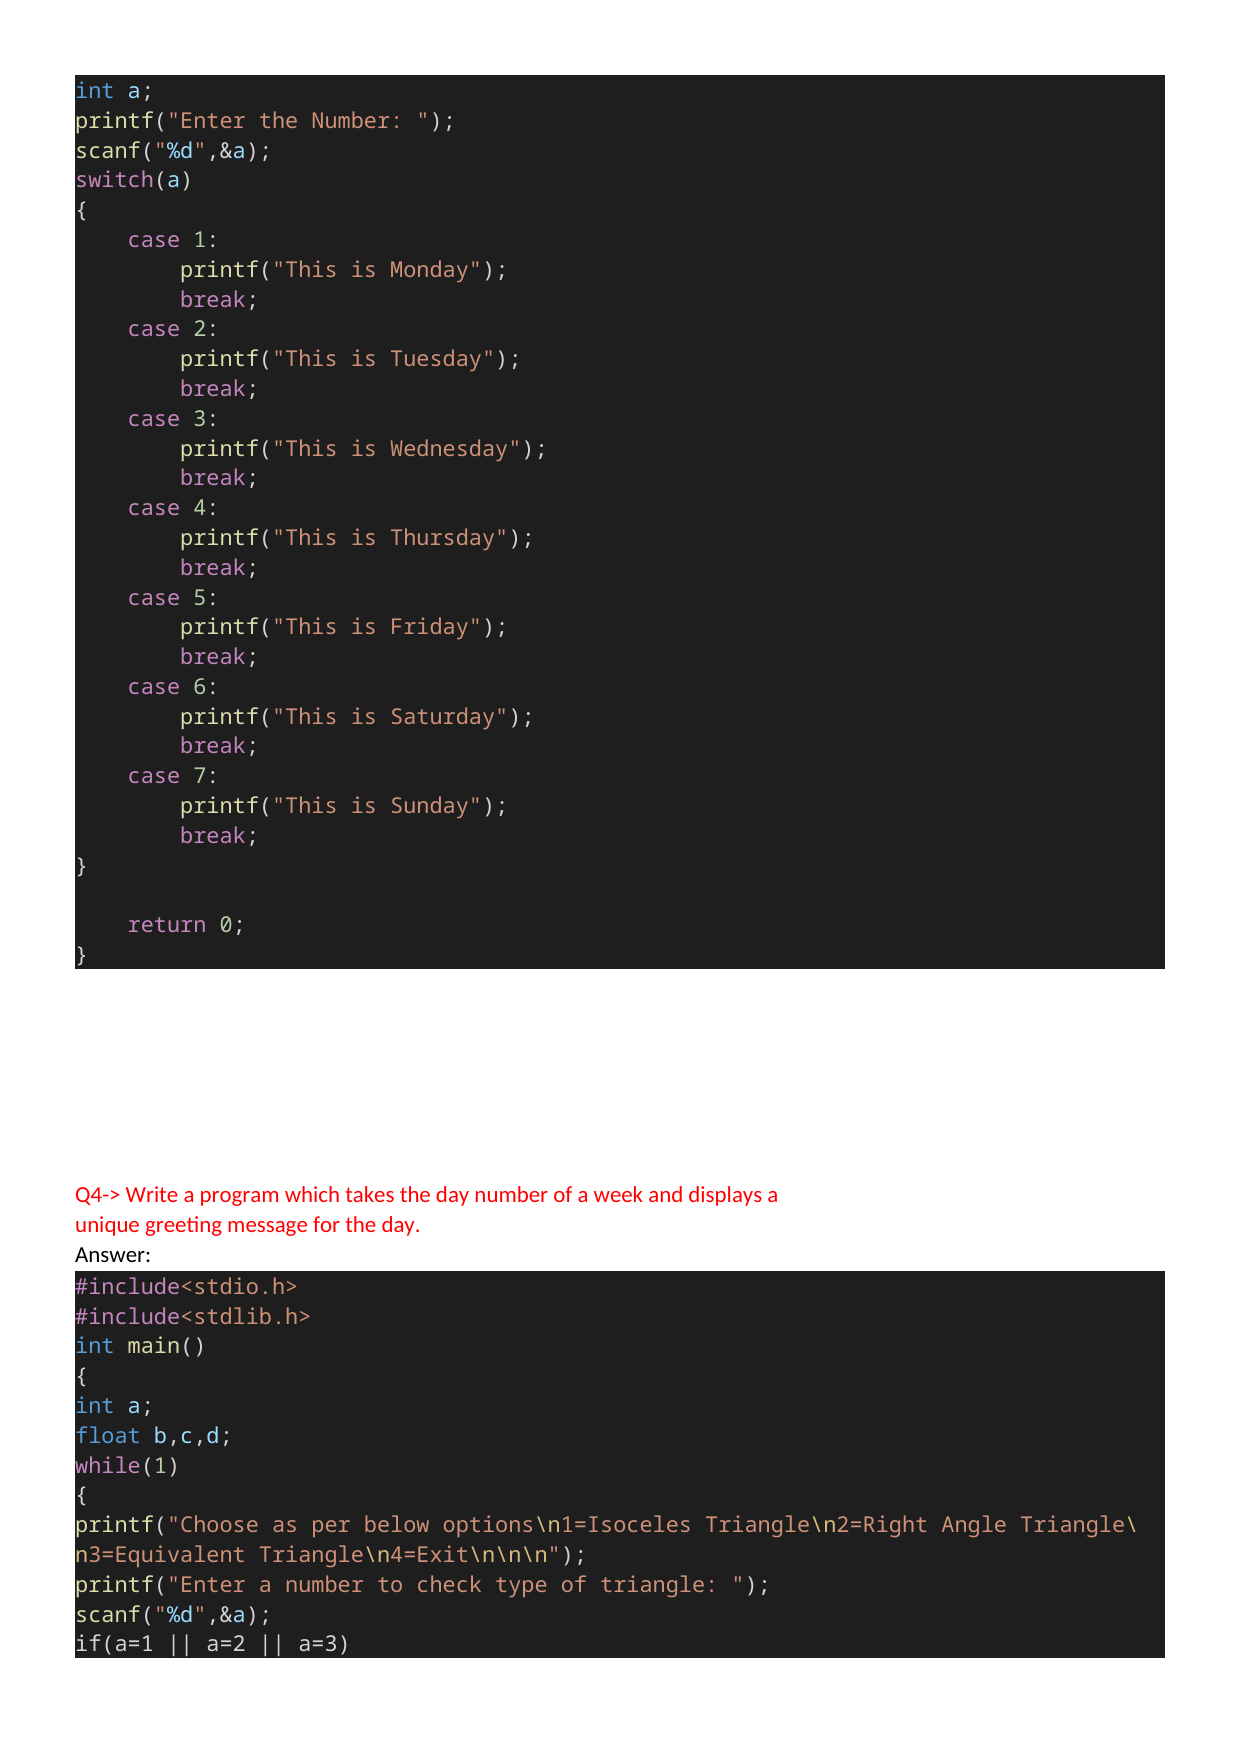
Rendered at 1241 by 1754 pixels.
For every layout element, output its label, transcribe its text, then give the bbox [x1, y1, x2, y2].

text #include<stdlib.h> [75, 1301, 1165, 1330]
text { [75, 1479, 1165, 1509]
text case 4: [75, 492, 1165, 522]
text break; [75, 730, 1165, 760]
text int a; [75, 1390, 1165, 1420]
text case 6: [75, 671, 1165, 701]
text case 7: [75, 760, 1165, 790]
text break; [75, 552, 1165, 581]
text float b,c,d; [75, 1420, 1165, 1449]
text { [75, 1360, 1165, 1390]
text case 2: [75, 313, 1165, 343]
text printf("This is Tuesday"); [75, 343, 1165, 373]
text case 1: [75, 224, 1165, 254]
text unique greeting message for the day. [75, 1210, 1165, 1238]
text int main() [75, 1330, 1165, 1360]
text break; [75, 641, 1165, 671]
text while(1) [75, 1449, 1165, 1479]
text printf("Choose as per below options\n1=Isoceles Triangle\n2=Right Angle Triangle\n3=Equivalent Triangle\n4=Exit\n\n\n"); [75, 1509, 1165, 1569]
text { [75, 194, 1165, 224]
text Q4-> Write a program which takes the day number of a week and displays a [75, 1180, 1165, 1208]
text #include<stdio.h> [75, 1271, 1165, 1301]
text break; [75, 820, 1165, 849]
text case 3: [75, 403, 1165, 432]
text break; [75, 462, 1165, 492]
text int a; [75, 75, 1165, 105]
text } [75, 939, 1165, 969]
text return 0; [75, 909, 1165, 939]
text printf("This is Friday"); [75, 611, 1165, 641]
text case 5: [75, 581, 1165, 611]
text Answer: [75, 1241, 1165, 1269]
text printf("This is Sunday"); [75, 790, 1165, 820]
text if(a=1 || a=2 || a=3) [75, 1628, 1165, 1658]
text scanf("%d",&a); [75, 1598, 1165, 1628]
text break; [75, 373, 1165, 403]
text } [75, 849, 1165, 879]
text printf("This is Wednesday"); [75, 432, 1165, 462]
text printf("This is Thursday"); [75, 522, 1165, 552]
text printf("This is Monday"); [75, 254, 1165, 283]
text break; [75, 283, 1165, 313]
text printf("This is Saturday"); [75, 701, 1165, 730]
text scanf("%d",&a); [75, 134, 1165, 164]
text printf("Enter the Number: "); [75, 105, 1165, 134]
text printf("Enter a number to check type of triangle: "); [75, 1569, 1165, 1598]
text switch(a) [75, 164, 1165, 194]
